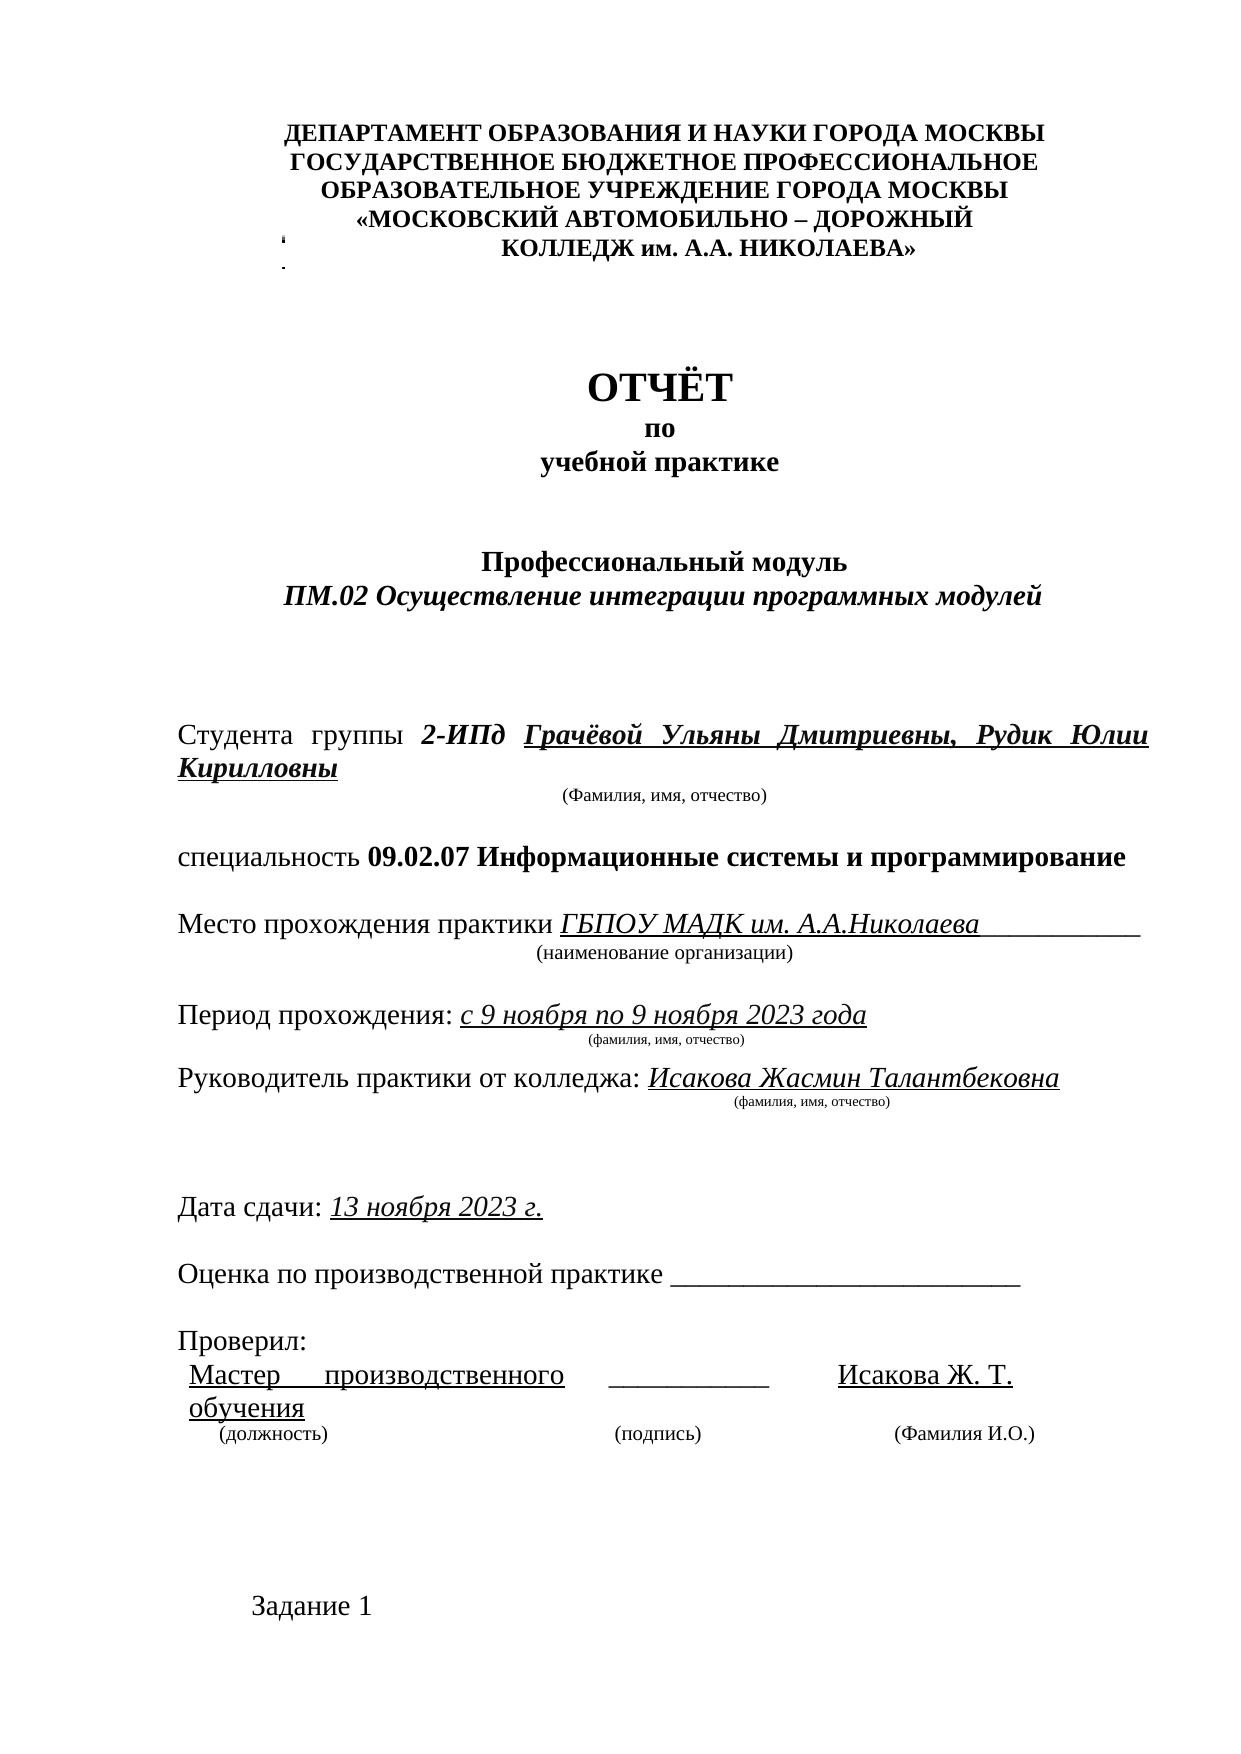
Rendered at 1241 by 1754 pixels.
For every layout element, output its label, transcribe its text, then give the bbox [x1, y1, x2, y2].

text Профессиональный модуль [177, 544, 1152, 578]
text (наименование организации) [177, 940, 1152, 964]
text (фамилия, имя, отчество) [177, 1031, 1152, 1060]
text Задание 1 [177, 1588, 1142, 1622]
table_header ___________ [575, 1357, 826, 1424]
text специальность 09.02.07 Информационные системы и программирование [177, 839, 1152, 873]
text Оценка по производственной практике ________________________ [177, 1256, 1152, 1290]
text Место прохождения практики ГБПОУ МАДК им. А.А.Николаева___________ [177, 906, 1152, 940]
text ГОСУДАРСТВЕННОЕ БЮДЖЕТНОЕ ПРОФЕССИОНАЛЬНОЕ ОБРАЗОВАТЕЛЬНОЕ УЧРЕЖДЕНИЕ ГОРОДА МОСКВЫ [177, 147, 1152, 204]
table_header Мастер производственного обучения [177, 1357, 575, 1424]
text Период прохождения: с 9 ноября по 9 ноября 2023 года [177, 997, 1152, 1031]
text (фамилия, имя, отчество) [398, 1093, 1152, 1122]
text учебной практике [177, 444, 1142, 477]
text «МОСКОВСКИЙ АВТОМОБИЛЬНО – ДОРОЖНЫЙ [177, 204, 1152, 233]
table_header Исакова Ж. Т. [826, 1357, 1151, 1424]
text Руководитель практики от колледжа: Исакова Жасмин Талантбековна [177, 1060, 1152, 1093]
text (должность) (подпись) (Фамилия И.О.) [177, 1424, 1152, 1445]
text Проверил: [177, 1323, 1152, 1357]
text Дата сдачи: 13 ноября 2023 г. [177, 1189, 1152, 1223]
text по [177, 410, 1142, 444]
text ДЕПАРТАМЕНТ ОБРАЗОВАНИЯ И НАУКИ ГОРОДА МОСКВЫ [177, 118, 1152, 147]
text (Фамилия, имя, отчество) [177, 784, 1152, 806]
text КОЛЛЕДЖ им. А.А. НИКОЛАЕВА» [177, 233, 1152, 262]
text ОТЧЁТ [177, 362, 1142, 410]
text ПМ.02 Осуществление интеграции программных модулей [177, 578, 1152, 612]
text Студента группы 2-ИПд Грачёвой Ульяны Дмитриевны, Рудик Юлии Кирилловны [177, 717, 1152, 784]
